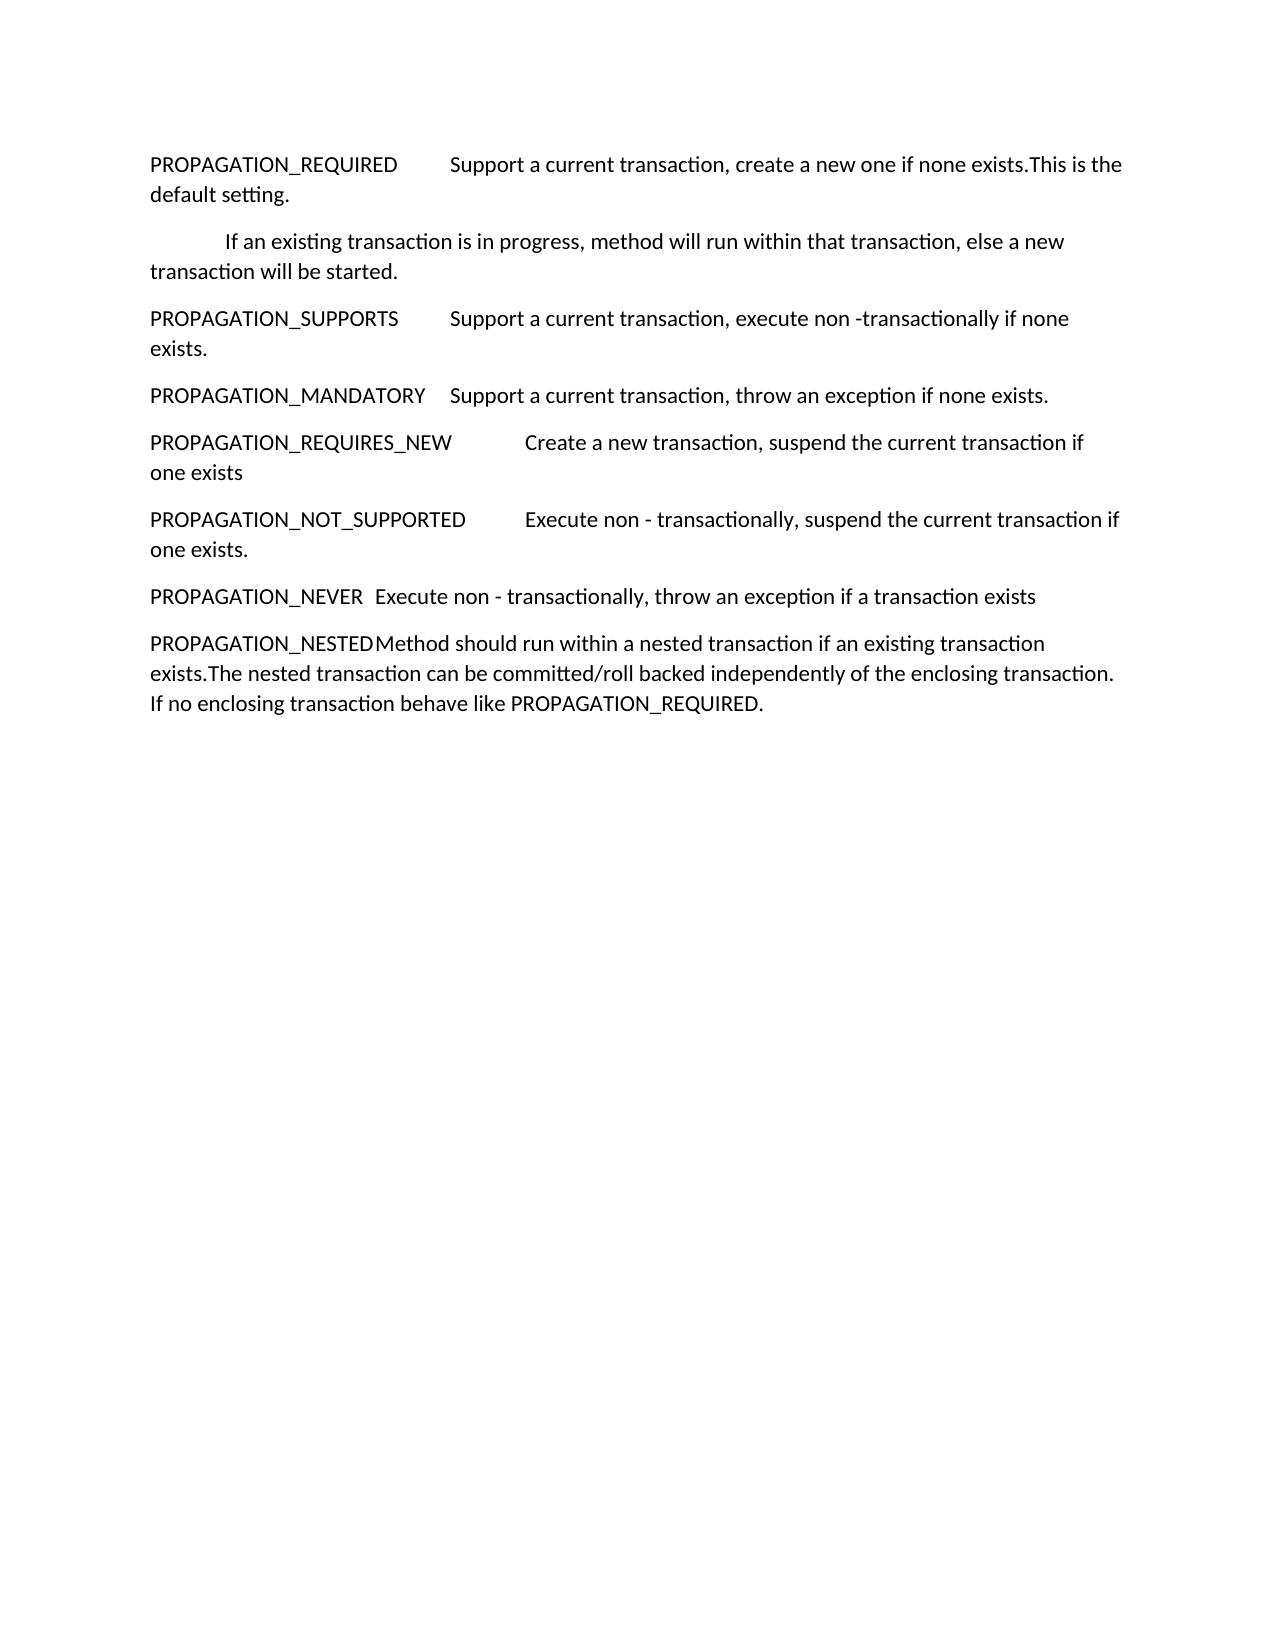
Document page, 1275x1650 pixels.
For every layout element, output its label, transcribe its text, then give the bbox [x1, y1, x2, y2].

text PROPAGATION_REQUIRED Support a current transaction, create a new one if none exists.This is the default setting. [150, 150, 1125, 208]
text PROPAGATION_SUPPORTS Support a current transaction, execute non -transactionally if none exists. [150, 304, 1125, 362]
text PROPAGATION_REQUIRES_NEW Create a new transaction, suspend the current transaction if one exists [150, 428, 1125, 486]
text If an existing transaction is in progress, method will run within that transaction, else a new transaction will be started. [150, 227, 1125, 285]
text PROPAGATION_NESTED Method should run within a nested transaction if an existing transaction exists.The nested transaction can be committed/roll backed independently of the enclosing transaction. If no enclosing transaction behave like PROPAGATION_REQUIRED. [150, 629, 1125, 718]
text PROPAGATION_NOT_SUPPORTED Execute non - transactionally, suspend the current transaction if one exists. [150, 505, 1125, 563]
text PROPAGATION_NEVER Execute non - transactionally, throw an exception if a transaction exists [150, 582, 1125, 610]
text PROPAGATION_MANDATORY Support a current transaction, throw an exception if none exists. [150, 381, 1125, 409]
